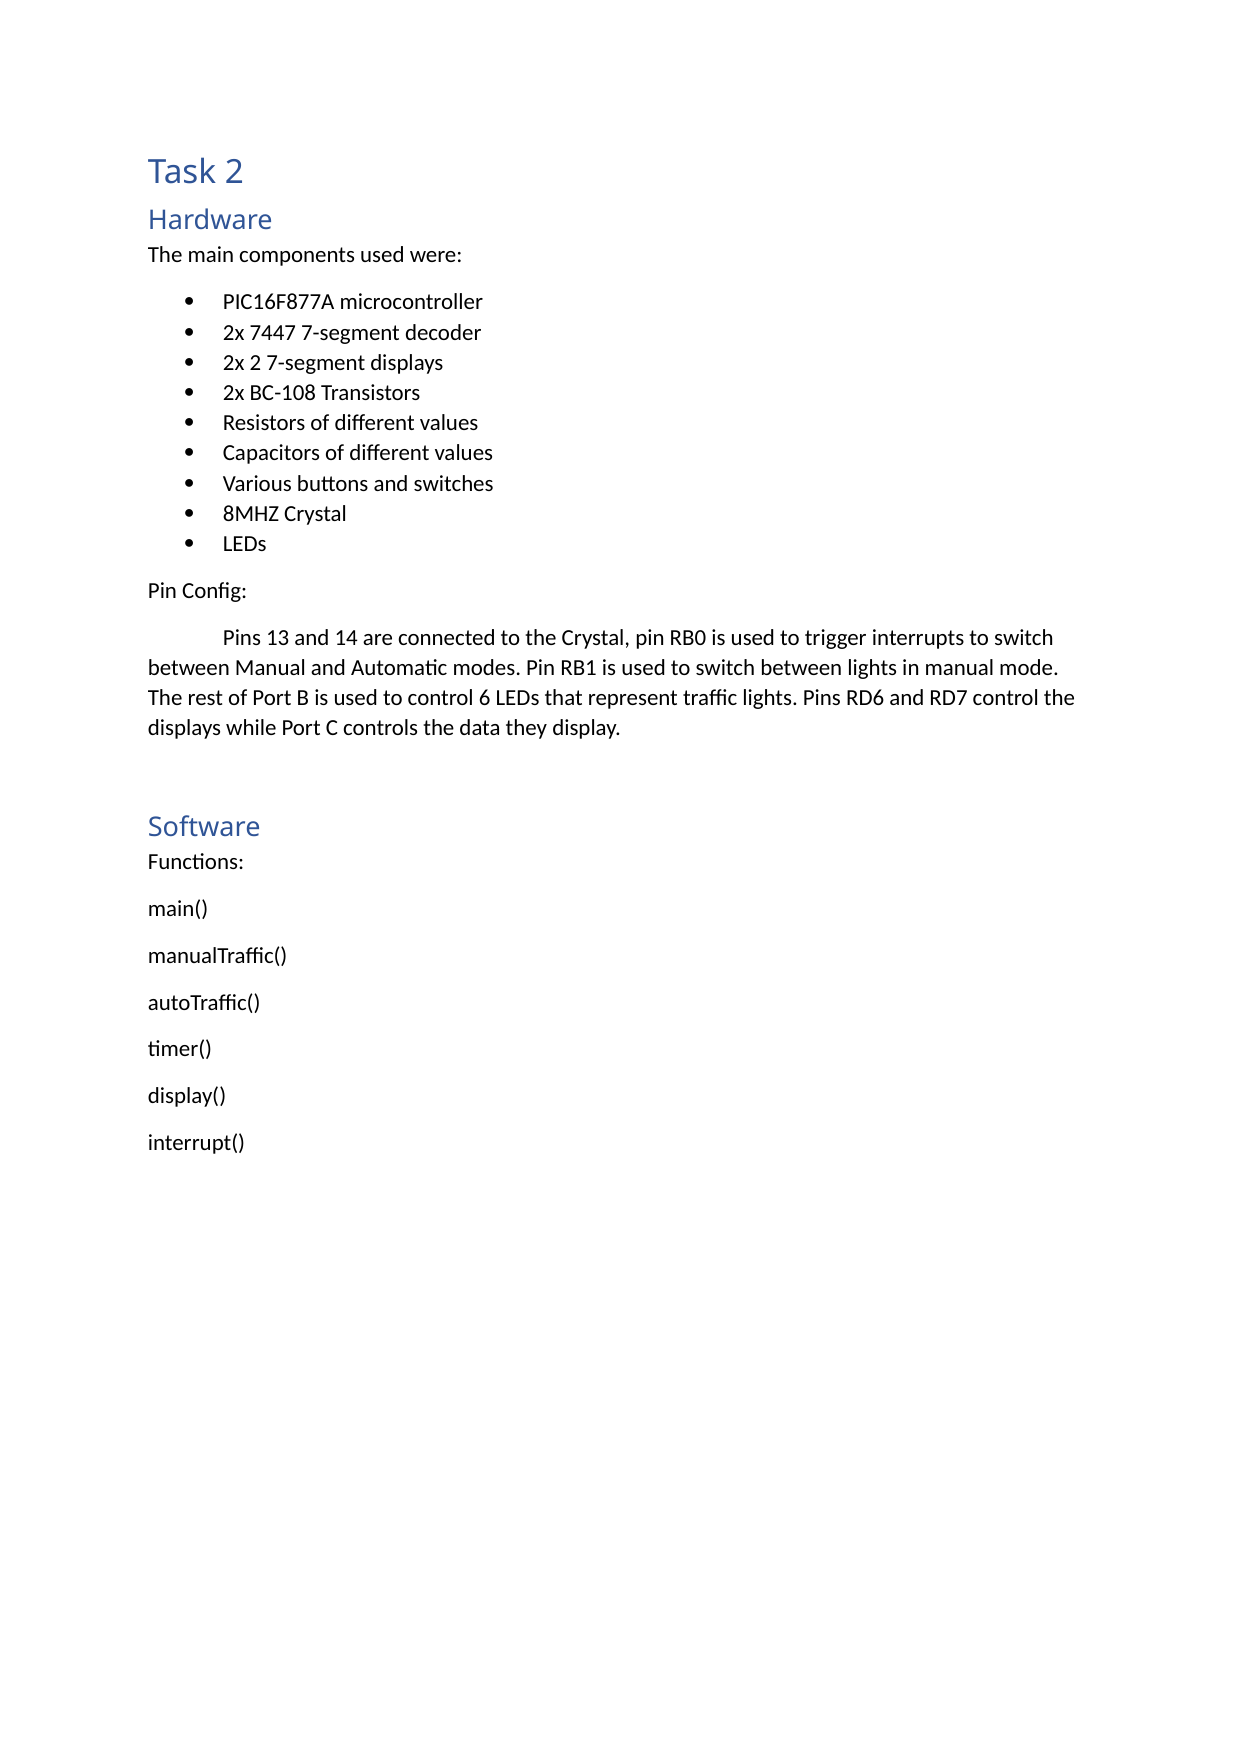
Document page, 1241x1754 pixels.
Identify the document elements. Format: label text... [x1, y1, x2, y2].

list Resistors of different values [185, 408, 1093, 436]
list PIC16F877A microcontroller [185, 287, 1093, 315]
subtitle Software [148, 807, 1093, 844]
text interrupt() [148, 1128, 1093, 1156]
subtitle Task 2 [148, 148, 1093, 193]
list LEDs [185, 529, 1093, 557]
list 2x 2 7-segment displays [185, 348, 1093, 376]
list 2x BC-108 Transistors [185, 378, 1093, 406]
text autoTraffic() [148, 988, 1093, 1016]
text Pin Config: [148, 576, 1093, 604]
text The main components used were: [148, 241, 1093, 268]
list 2x 7447 7-segment decoder [185, 318, 1093, 346]
text display() [148, 1081, 1093, 1109]
text Functions: [148, 847, 1093, 875]
list Various buttons and switches [185, 469, 1093, 497]
text manualTraffic() [148, 941, 1093, 969]
subtitle Hardware [148, 201, 1093, 238]
list 8MHZ Crystal [185, 499, 1093, 527]
list Capacitors of different values [185, 438, 1093, 466]
text main() [148, 894, 1093, 922]
text Pins 13 and 14 are connected to the Crystal, pin RB0 is used to trigger interrupts to switch between Manual and Automatic modes. Pin RB1 is used to switch between lights in manual mode. The rest of Port B is used to control 6 LEDs that represent traffic lights. Pins RD6 and RD7 control the displays while Port C controls the data they display. [148, 623, 1093, 741]
text timer() [148, 1034, 1093, 1062]
